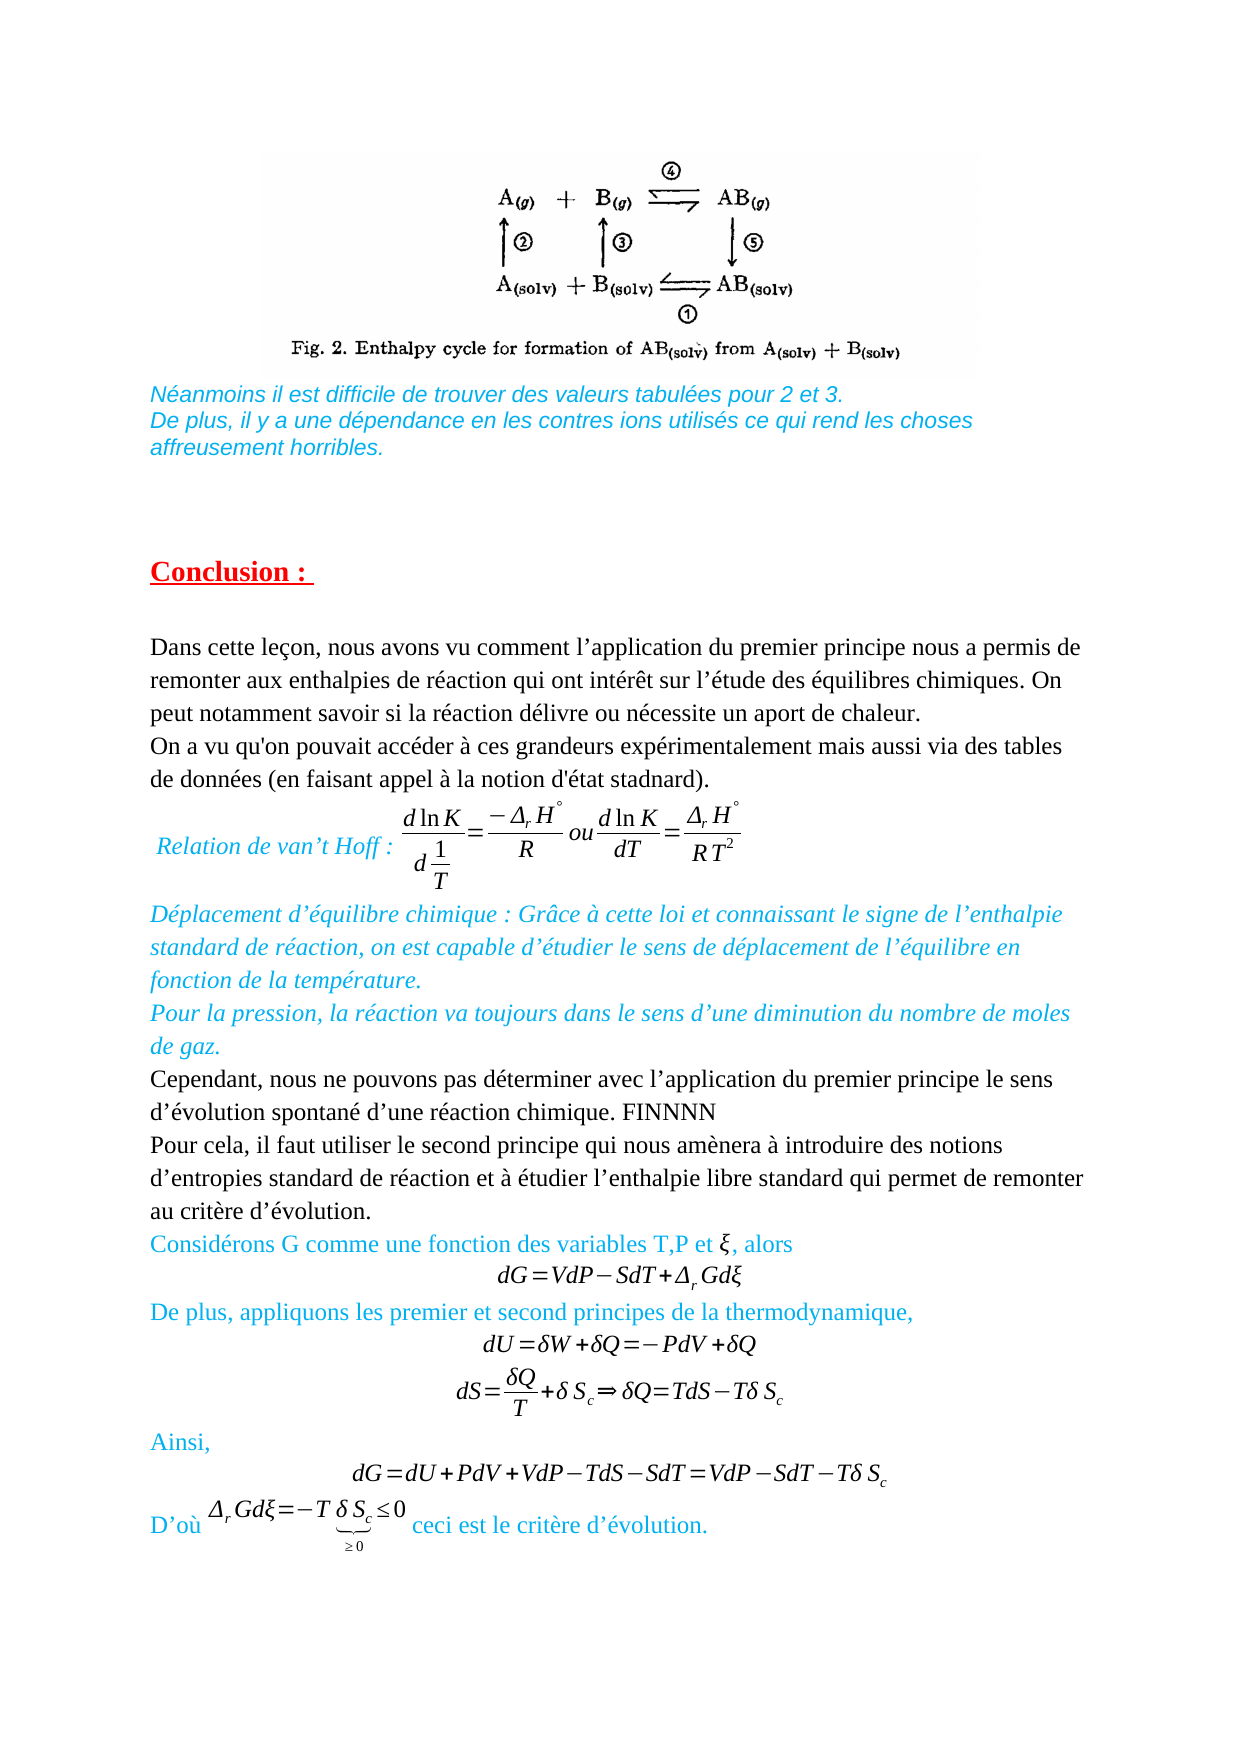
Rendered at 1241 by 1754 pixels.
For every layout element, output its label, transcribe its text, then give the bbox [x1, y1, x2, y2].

text De plus, il y a une dépendance en les contres ions utilisés ce qui rend les choses affreusement horribles. [150, 407, 1090, 460]
text D’où ceci est le critère d’évolution. [150, 1495, 1090, 1554]
text Considérons G comme une fonction des variables T,P et , alors [150, 1229, 1090, 1258]
text Dans cette leçon, nous avons vu comment l’application du premier principe nous a permis de remonter aux enthalpies de réaction qui ont intérêt sur l’étude des équilibres chimiques. On peut notamment savoir si la réaction délivre ou nécessite un aport de chaleur. [150, 632, 1090, 727]
subtitle Conclusion : [150, 554, 1090, 588]
text Néanmoins il est difficile de trouver des valeurs tabulées pour 2 et 3. [150, 381, 1090, 407]
picture [258, 150, 982, 381]
text Relation de van’t Hoff : [150, 797, 1090, 894]
text Ainsi, [150, 1427, 1090, 1456]
text De plus, appliquons les premier et second principes de la thermodynamique, [150, 1297, 1090, 1326]
text Pour cela, il faut utiliser le second principe qui nous amènera à introduire des notions d’entropies standard de réaction et à étudier l’enthalpie libre standard qui permet de remonter au critère d’évolution. [150, 1130, 1090, 1224]
text Déplacement d’équilibre chimique : Grâce à cette loi et connaissant le signe de l’enthalpie standard de réaction, on est capable d’étudier le sens de déplacement de l’équilibre en fonction de la température. [150, 899, 1090, 993]
text Cependant, nous ne pouvons pas déterminer avec l’application du premier principe le sens d’évolution spontané d’une réaction chimique. FINNNN [150, 1064, 1090, 1126]
text Pour la pression, la réaction va toujours dans le sens d’une diminution du nombre de moles de gaz. [150, 998, 1090, 1059]
text On a vu qu'on pouvait accéder à ces grandeurs expérimentalement mais aussi via des tables de données (en faisant appel à la notion d'état stadnard). [150, 731, 1090, 793]
